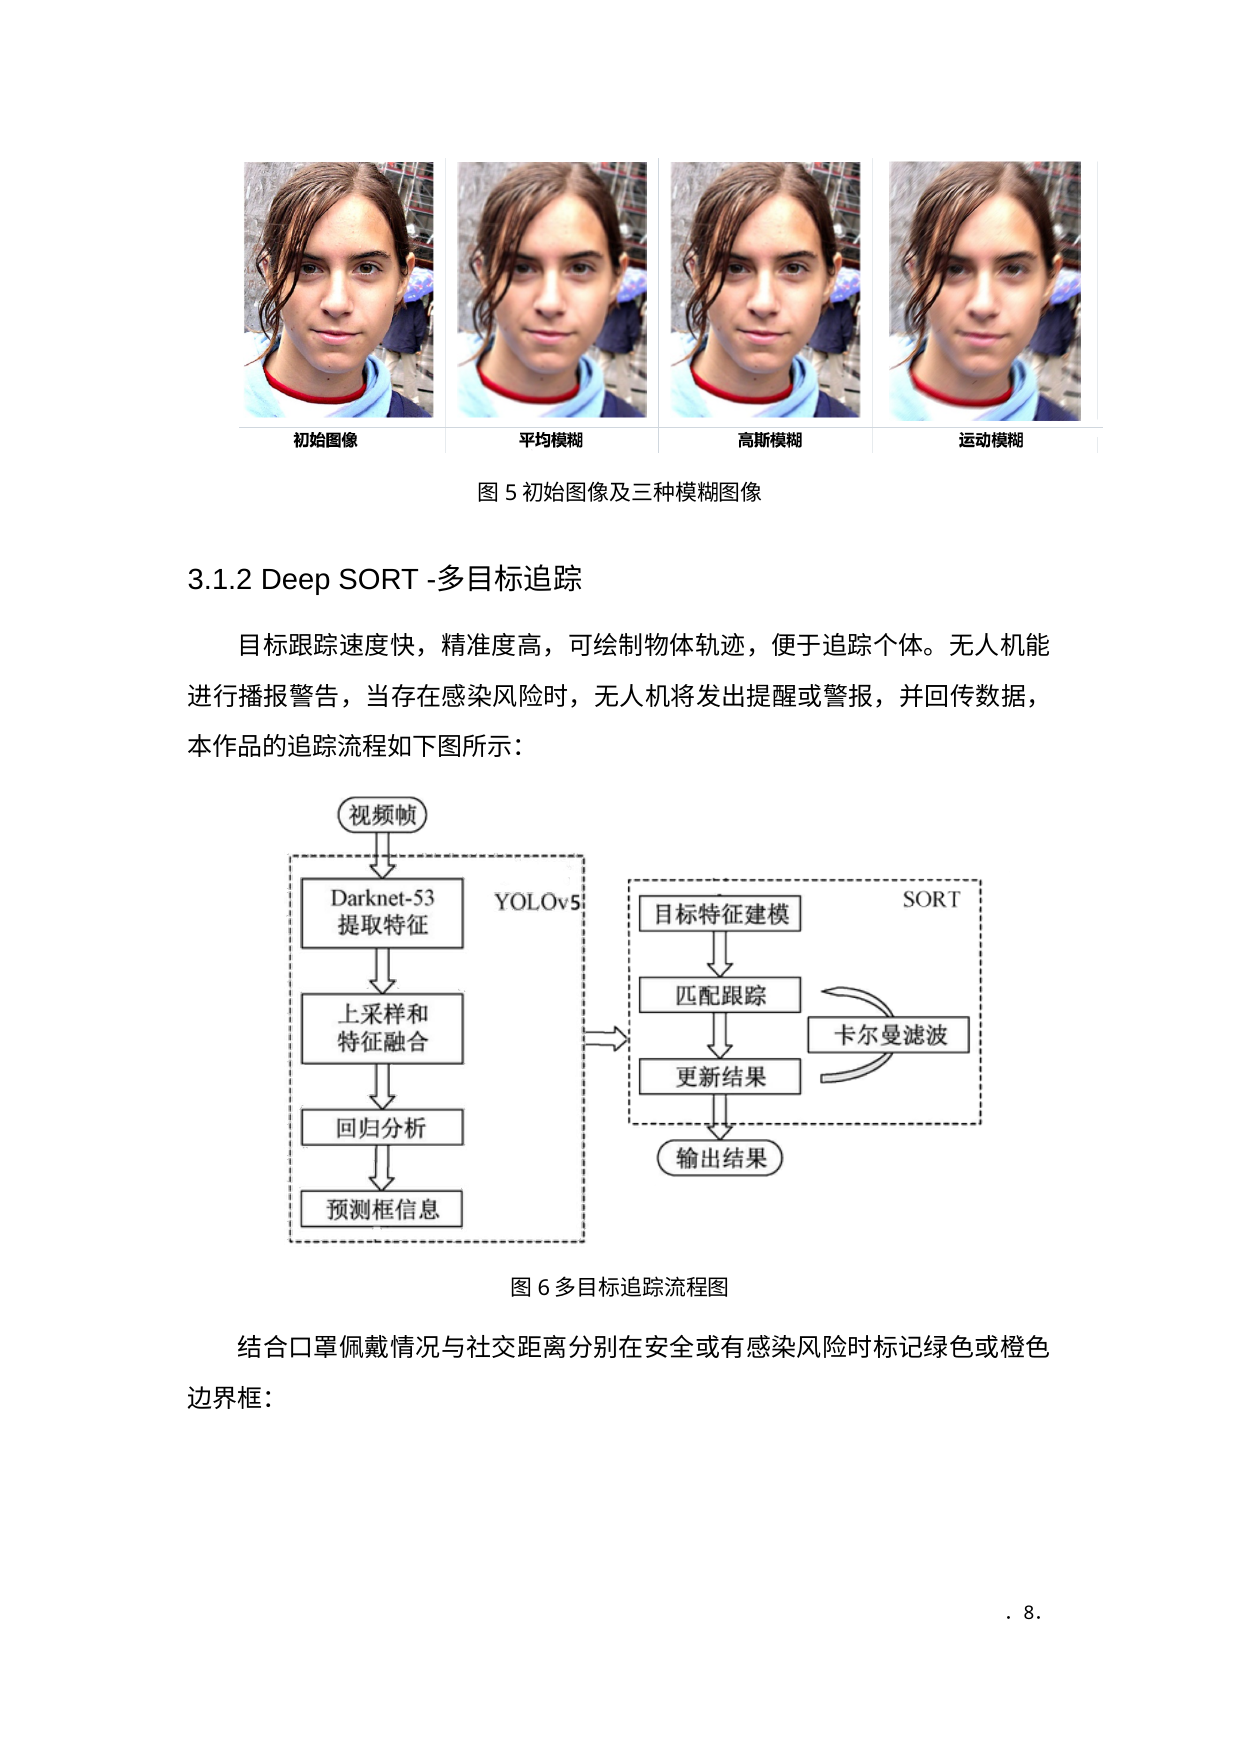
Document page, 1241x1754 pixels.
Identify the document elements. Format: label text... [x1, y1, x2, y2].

picture [237, 158, 1103, 453]
text 图 5 初始图像及三种模糊图像 [187, 475, 1053, 507]
text 图 6 多目标追踪流程图 [187, 1270, 1053, 1302]
subtitle Deep SORT -多目标追踪 [187, 555, 1053, 598]
text 目标跟踪速度快，精准度高，可绘制物体轨迹，便于追踪个体。无人机能进行播报警告，当存在感染风险时，无人机将发出提醒或警报，并回传数据，本作品的追踪流程如下图所示： [187, 625, 1053, 763]
picture [237, 783, 1103, 1249]
text 结合口罩佩戴情况与社交距离分别在安全或有感染风险时标记绿色或橙色边界框： [187, 1327, 1053, 1414]
